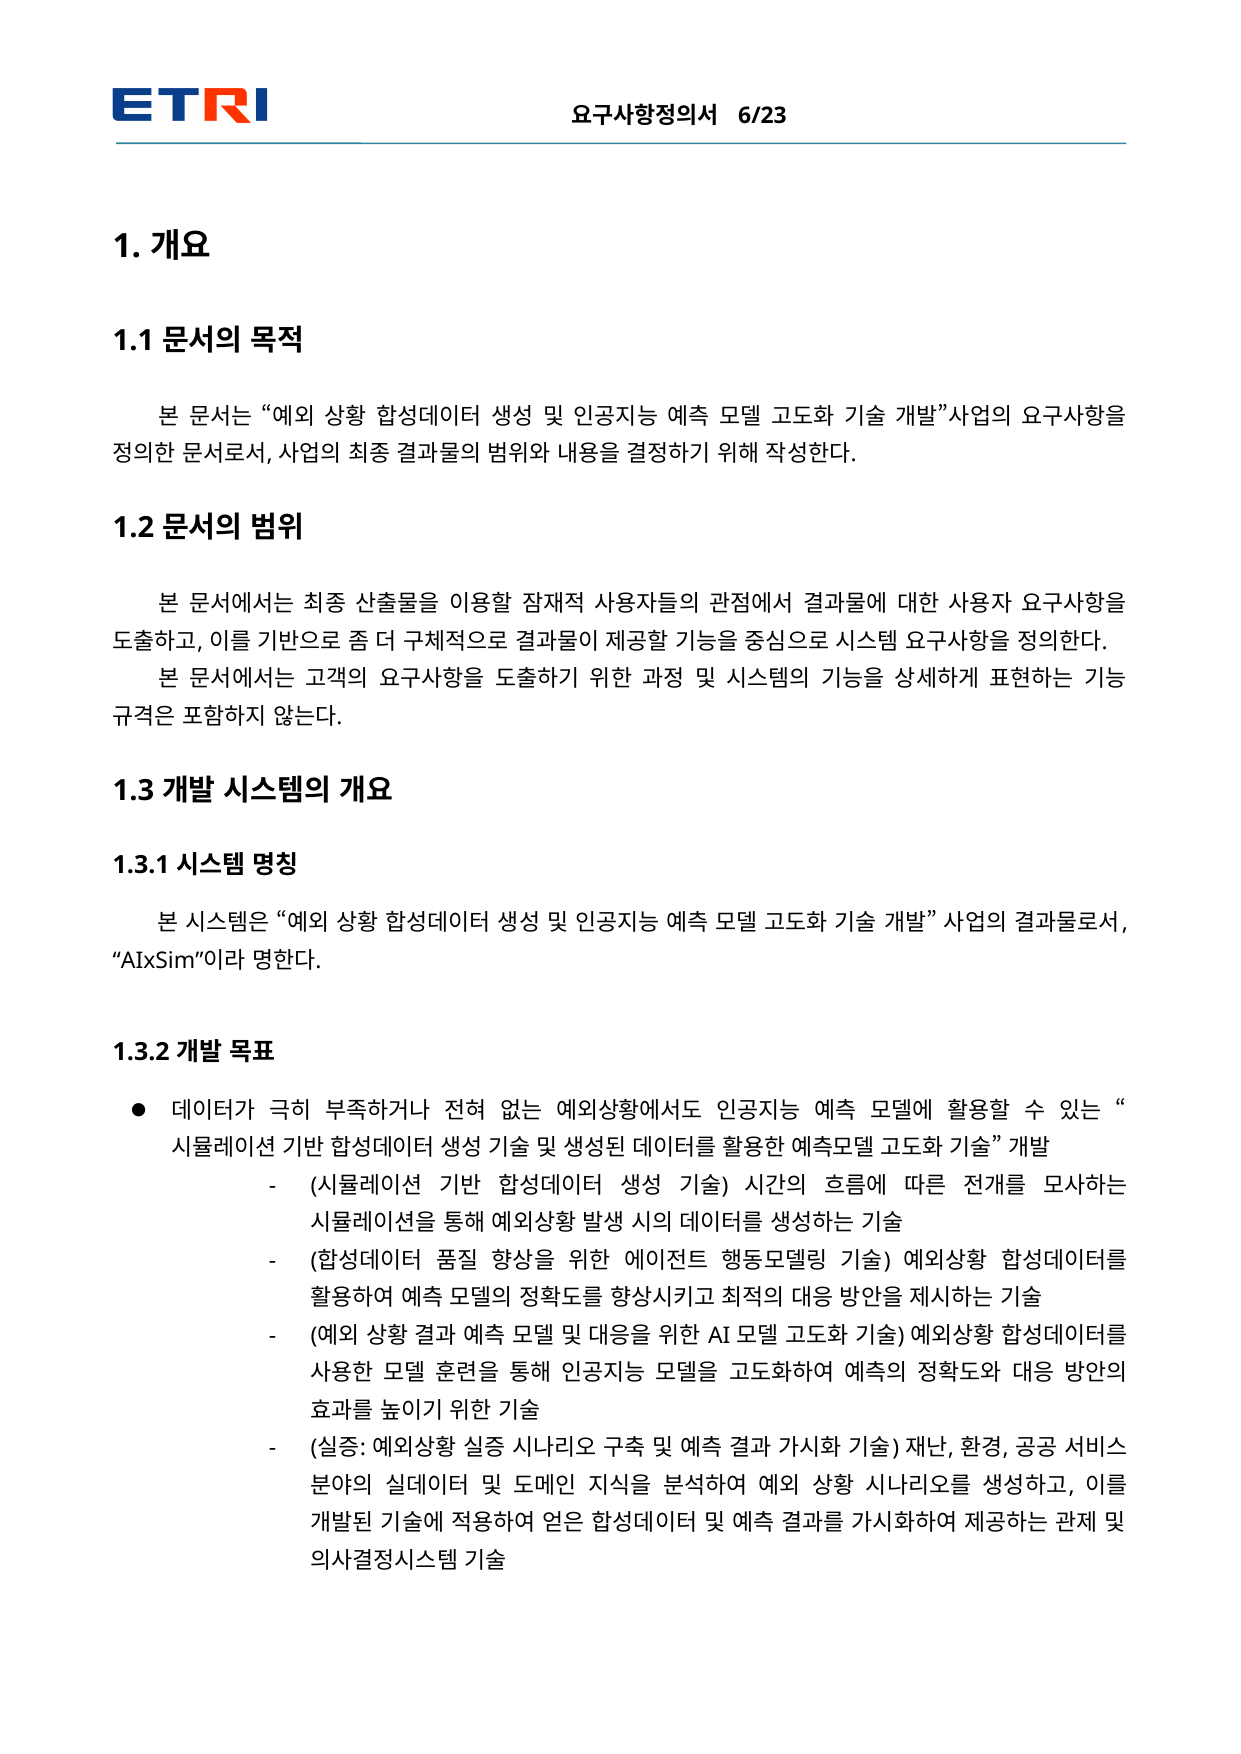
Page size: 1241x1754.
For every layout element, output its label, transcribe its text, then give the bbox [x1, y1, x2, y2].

text 본 문서에서는 최종 산출물을 이용할 잠재적 사용자들의 관점에서 결과물에 대한 사용자 요구사항을 도출하고, 이를 기반으로 좀 더 구체적으로 결과물이 제공할 기능을 중심으로 시스템 요구사항을 정의한다. [112, 581, 1128, 656]
list (합성데이터 품질 향상을 위한 에이전트 행동모델링 기술) 예외상황 합성데이터를 활용하여 예측 모델의 정확도를 향상시키고 최적의 대응 방안을 제시하는 기술 [269, 1237, 1128, 1312]
list (예외 상황 결과 예측 모델 및 대응을 위한 AI 모델 고도화 기술) 예외상황 합성데이터를 사용한 모델 훈련을 통해 인공지능 모델을 고도화하여 예측의 정확도와 대응 방안의 효과를 높이기 위한 기술 [269, 1312, 1128, 1425]
subtitle 문서의 목적 [112, 300, 1128, 375]
list (실증: 예외상황 실증 시나리오 구축 및 예측 결과 가시화 기술) 재난, 환경, 공공 서비스 분야의 실데이터 및 도메인 지식을 분석하여 예외 상황 시나리오를 생성하고, 이를 개발된 기술에 적용하여 얻은 합성데이터 및 예측 결과를 가시화하여 제공하는 관제 및 의사결정시스템 기술 [269, 1425, 1128, 1575]
list (시뮬레이션 기반 합성데이터 생성 기술) 시간의 흐름에 따른 전개를 모사하는 시뮬레이션을 통해 예외상황 발생 시의 데이터를 생성하는 기술 [269, 1162, 1128, 1237]
subtitle 시스템 명칭 [112, 843, 1128, 881]
subtitle 개발 시스템의 개요 [112, 750, 1128, 825]
subtitle 개발 목표 [112, 1031, 1128, 1068]
subtitle 개요 [112, 206, 1128, 281]
list 데이터가 극히 부족하거나 전혀 없는 예외상황에서도 인공지능 예측 모델에 활용할 수 있는 “시뮬레이션 기반 합성데이터 생성 기술 및 생성된 데이터를 활용한 예측모델 고도화 기술” 개발 [130, 1087, 1128, 1162]
subtitle 문서의 범위 [112, 487, 1128, 562]
text 본 문서에서는 고객의 요구사항을 도출하기 위한 과정 및 시스템의 기능을 상세하게 표현하는 기능 규격은 포함하지 않는다. [112, 656, 1128, 731]
text 본 시스템은 “예외 상황 합성데이터 생성 및 인공지능 예측 모델 고도화 기술 개발” 사업의 결과물로서, “AIxSim”이라 명한다. [112, 900, 1128, 975]
text 본 문서는 “예외 상황 합성데이터 생성 및 인공지능 예측 모델 고도화 기술 개발”사업의 요구사항을 정의한 문서로서, 사업의 최종 결과물의 범위와 내용을 결정하기 위해 작성한다. [112, 393, 1128, 468]
picture [112, 88, 268, 123]
